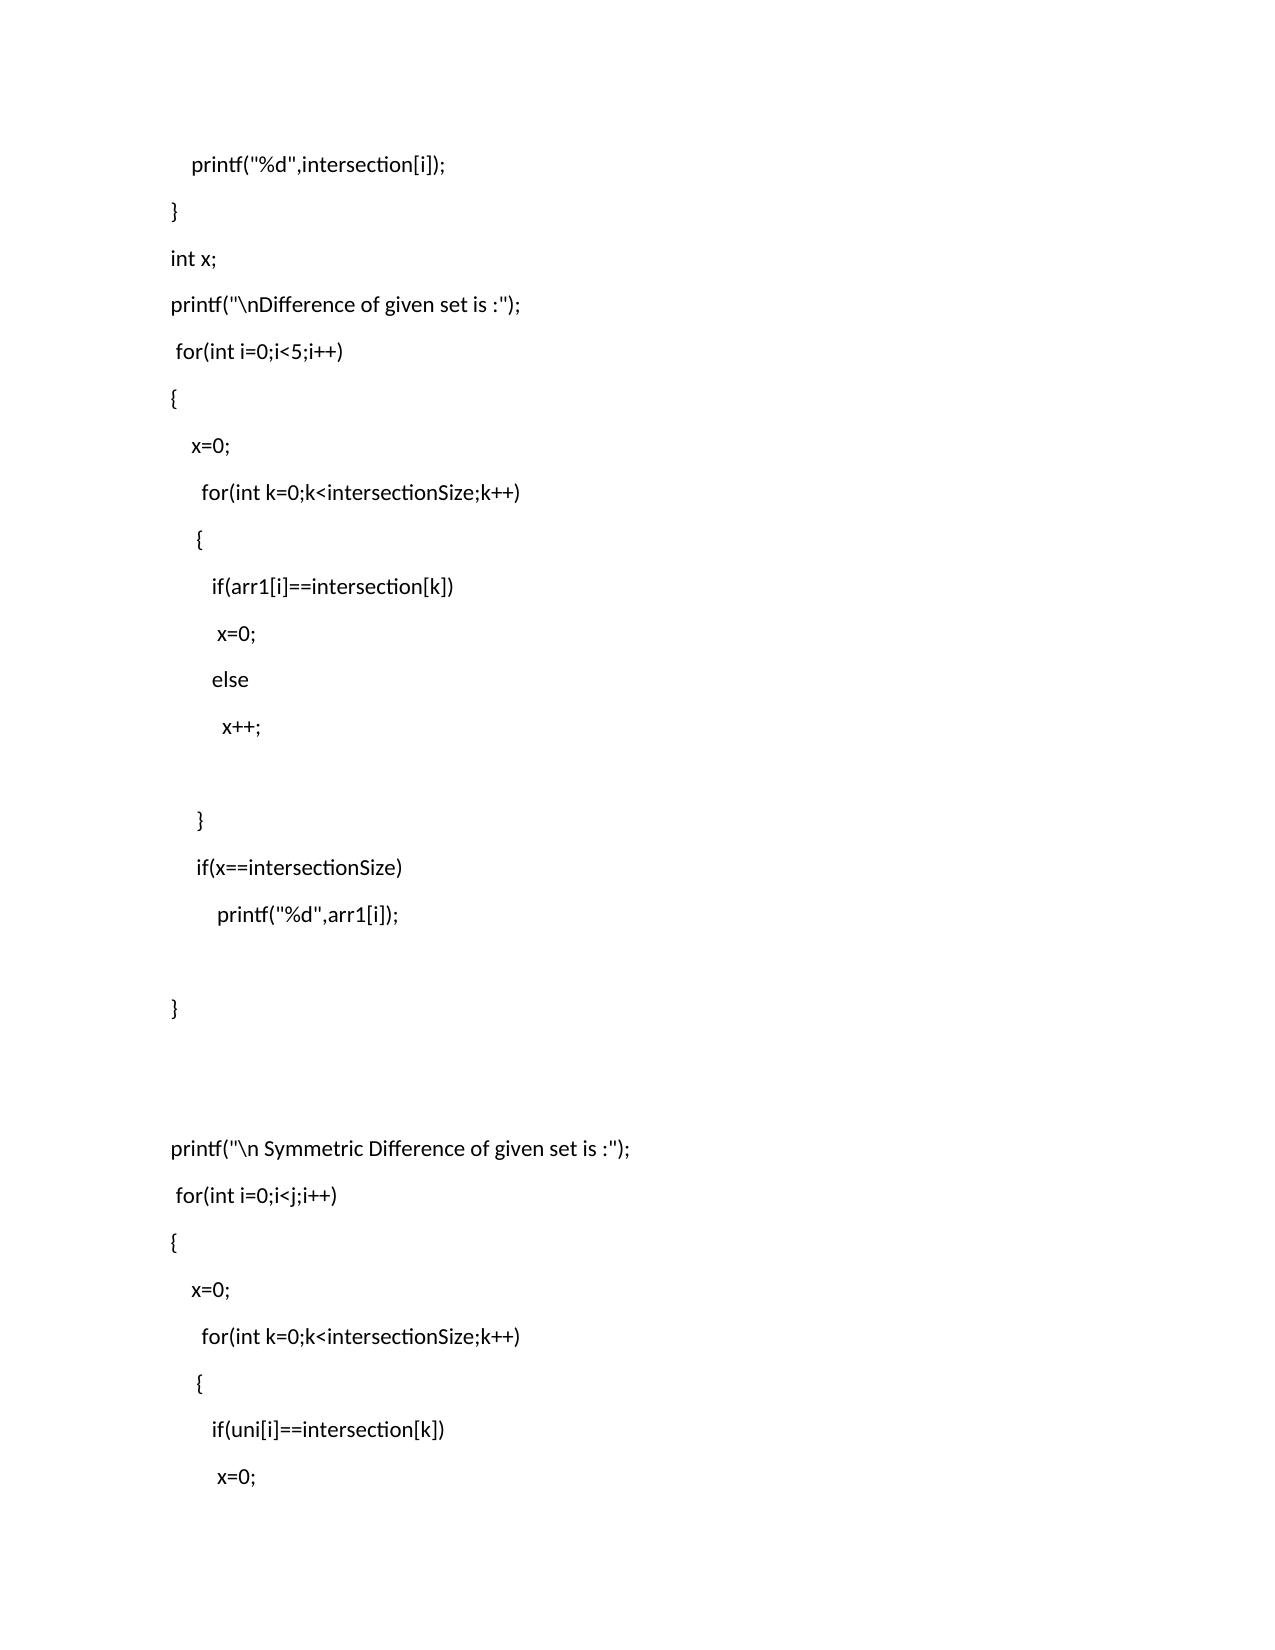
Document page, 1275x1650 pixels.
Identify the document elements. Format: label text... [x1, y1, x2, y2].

text } [150, 806, 1125, 834]
text } [150, 994, 1125, 1022]
text { [150, 1228, 1125, 1256]
text if(uni[i]==intersection[k]) [150, 1416, 1125, 1444]
text printf("\n Symmetric Difference of given set is :"); [150, 1134, 1125, 1162]
text x=0; [150, 1462, 1125, 1491]
text x=0; [150, 1275, 1125, 1303]
text if(x==intersectionSize) [150, 853, 1125, 881]
text x++; [150, 712, 1125, 741]
text for(int i=0;i<j;i++) [150, 1181, 1125, 1209]
text x=0; [150, 619, 1125, 647]
text { [150, 384, 1125, 412]
text printf("\nDifference of given set is :"); [150, 291, 1125, 319]
text if(arr1[i]==intersection[k]) [150, 572, 1125, 600]
text int x; [150, 244, 1125, 272]
text for(int i=0;i<5;i++) [150, 337, 1125, 366]
text printf("%d",arr1[i]); [150, 900, 1125, 928]
text else [150, 666, 1125, 694]
text { [150, 1369, 1125, 1397]
text x=0; [150, 431, 1125, 459]
text for(int k=0;k<intersectionSize;k++) [150, 478, 1125, 506]
text for(int k=0;k<intersectionSize;k++) [150, 1322, 1125, 1350]
text printf("%d",intersection[i]); [150, 150, 1125, 178]
text { [150, 525, 1125, 553]
text } [150, 197, 1125, 225]
